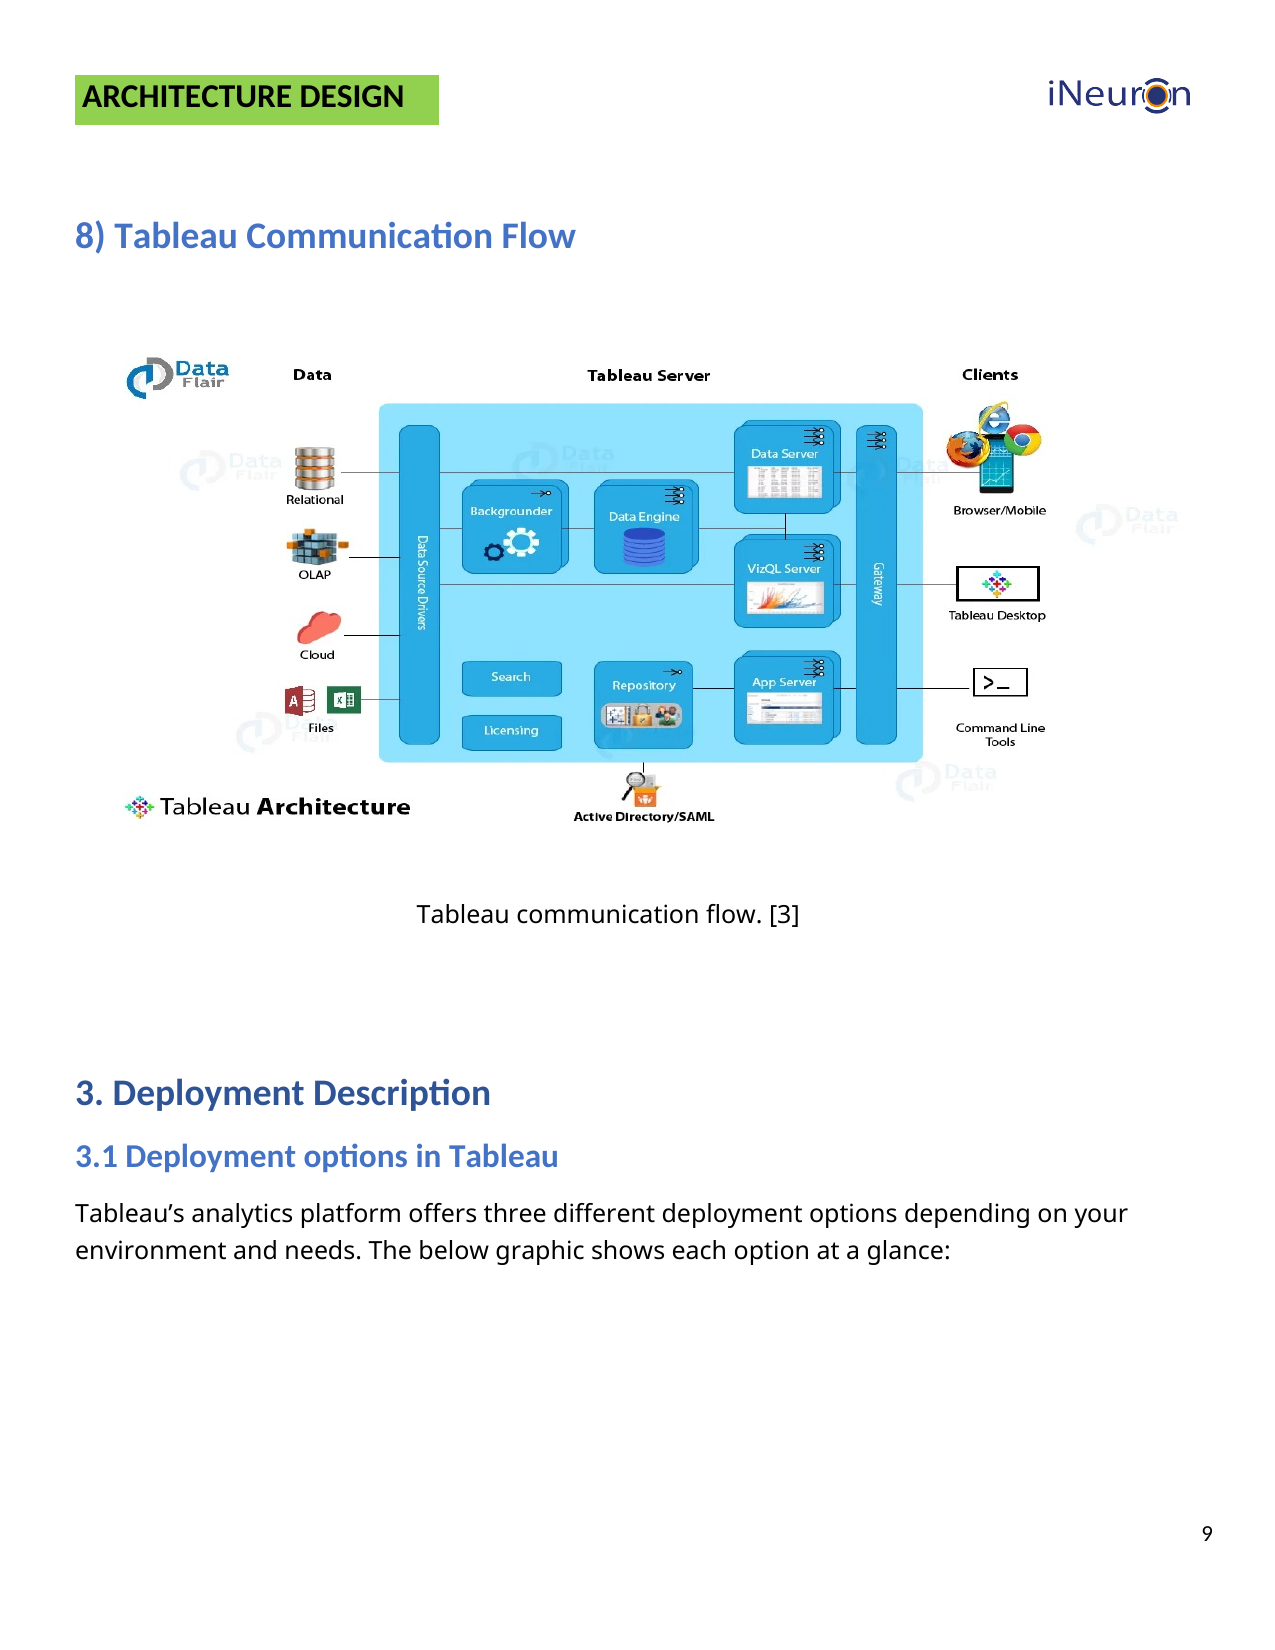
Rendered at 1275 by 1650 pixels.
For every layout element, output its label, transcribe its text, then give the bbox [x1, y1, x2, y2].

text 3.1 Deployment options in Tableau [75, 1136, 1200, 1176]
text 3. Deployment Description [75, 1069, 1200, 1115]
text Tableau communication flow. [3] [75, 897, 1200, 931]
text 8) Tableau Communication Flow [75, 212, 1200, 258]
text Tableau’s analytics platform offers three different deployment options depending on your environment and needs. The below graphic shows each option at a glance: [75, 1196, 1200, 1267]
